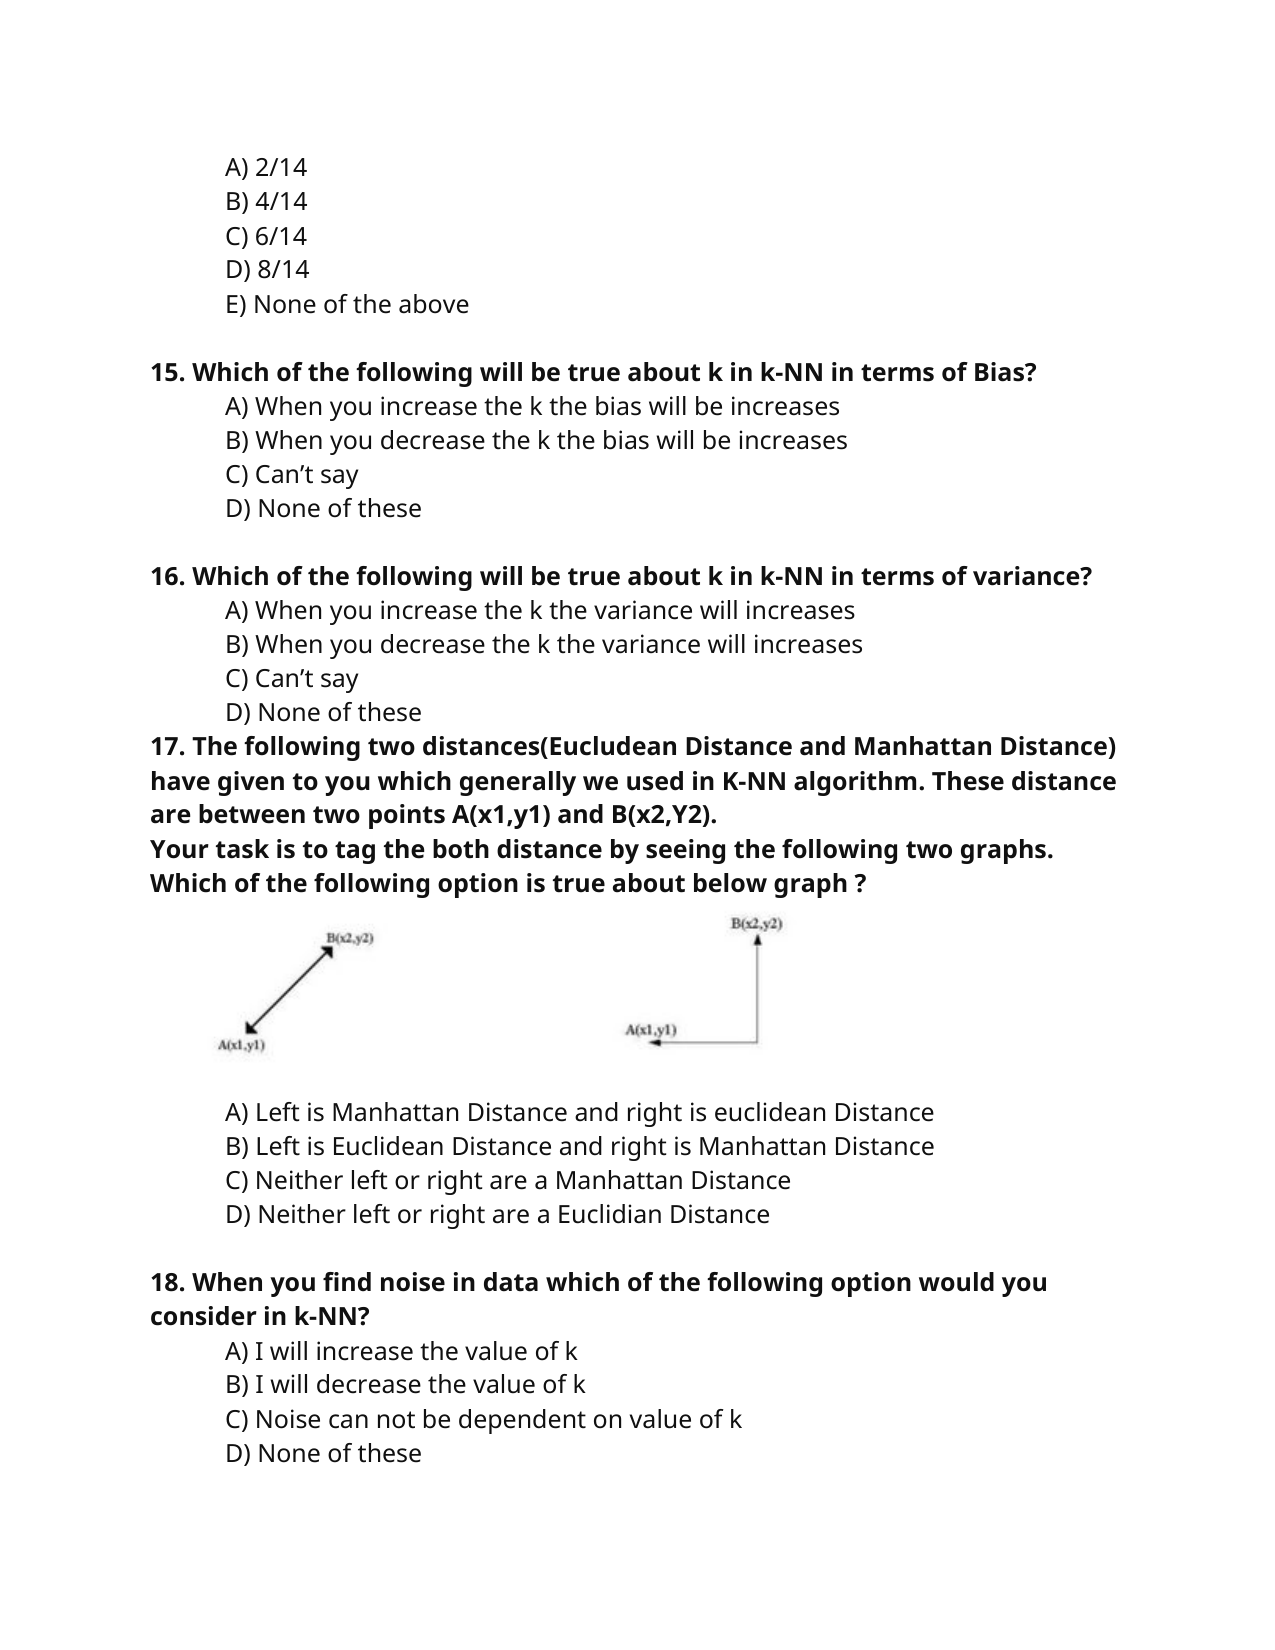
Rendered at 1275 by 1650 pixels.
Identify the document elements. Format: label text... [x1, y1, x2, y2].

text A) When you increase the k the variance will increases [150, 593, 1125, 627]
text D) None of these [150, 1435, 1125, 1469]
text 18. When you find noise in data which of the following option would you consider in k-NN? [150, 1265, 1125, 1333]
text E) None of the above [150, 286, 1125, 320]
text C) Can’t say [150, 457, 1125, 491]
picture [150, 899, 872, 1095]
text A) I will increase the value of k [150, 1333, 1125, 1367]
text C) Can’t say [150, 661, 1125, 695]
text D) 8/14 [150, 252, 1125, 286]
text Your task is to tag the both distance by seeing the following two graphs. Which of the following option is true about below graph ? [150, 831, 1125, 899]
text A) Left is Manhattan Distance and right is euclidean Distance [150, 1095, 1125, 1129]
text A) When you increase the k the bias will be increases [150, 388, 1125, 422]
text C) Neither left or right are a Manhattan Distance [150, 1163, 1125, 1197]
text B) When you decrease the k the bias will be increases [150, 422, 1125, 457]
text D) Neither left or right are a Euclidian Distance [150, 1197, 1125, 1231]
text 17. The following two distances(Eucludean Distance and Manhattan Distance) have given to you which generally we used in K-NN algorithm. These distance are between two points A(x1,y1) and B(x2,Y2). [150, 729, 1125, 831]
text A) 2/14 [150, 150, 1125, 184]
text B) Left is Euclidean Distance and right is Manhattan Distance [150, 1129, 1125, 1163]
text C) 6/14 [150, 218, 1125, 252]
text D) None of these [150, 491, 1125, 525]
text B) I will decrease the value of k [150, 1367, 1125, 1401]
text B) When you decrease the k the variance will increases [150, 627, 1125, 661]
text C) Noise can not be dependent on value of k [150, 1401, 1125, 1435]
text D) None of these [150, 695, 1125, 729]
text B) 4/14 [150, 184, 1125, 218]
text 16. Which of the following will be true about k in k-NN in terms of variance? [150, 559, 1125, 593]
text 15. Which of the following will be true about k in k-NN in terms of Bias? [150, 354, 1125, 388]
